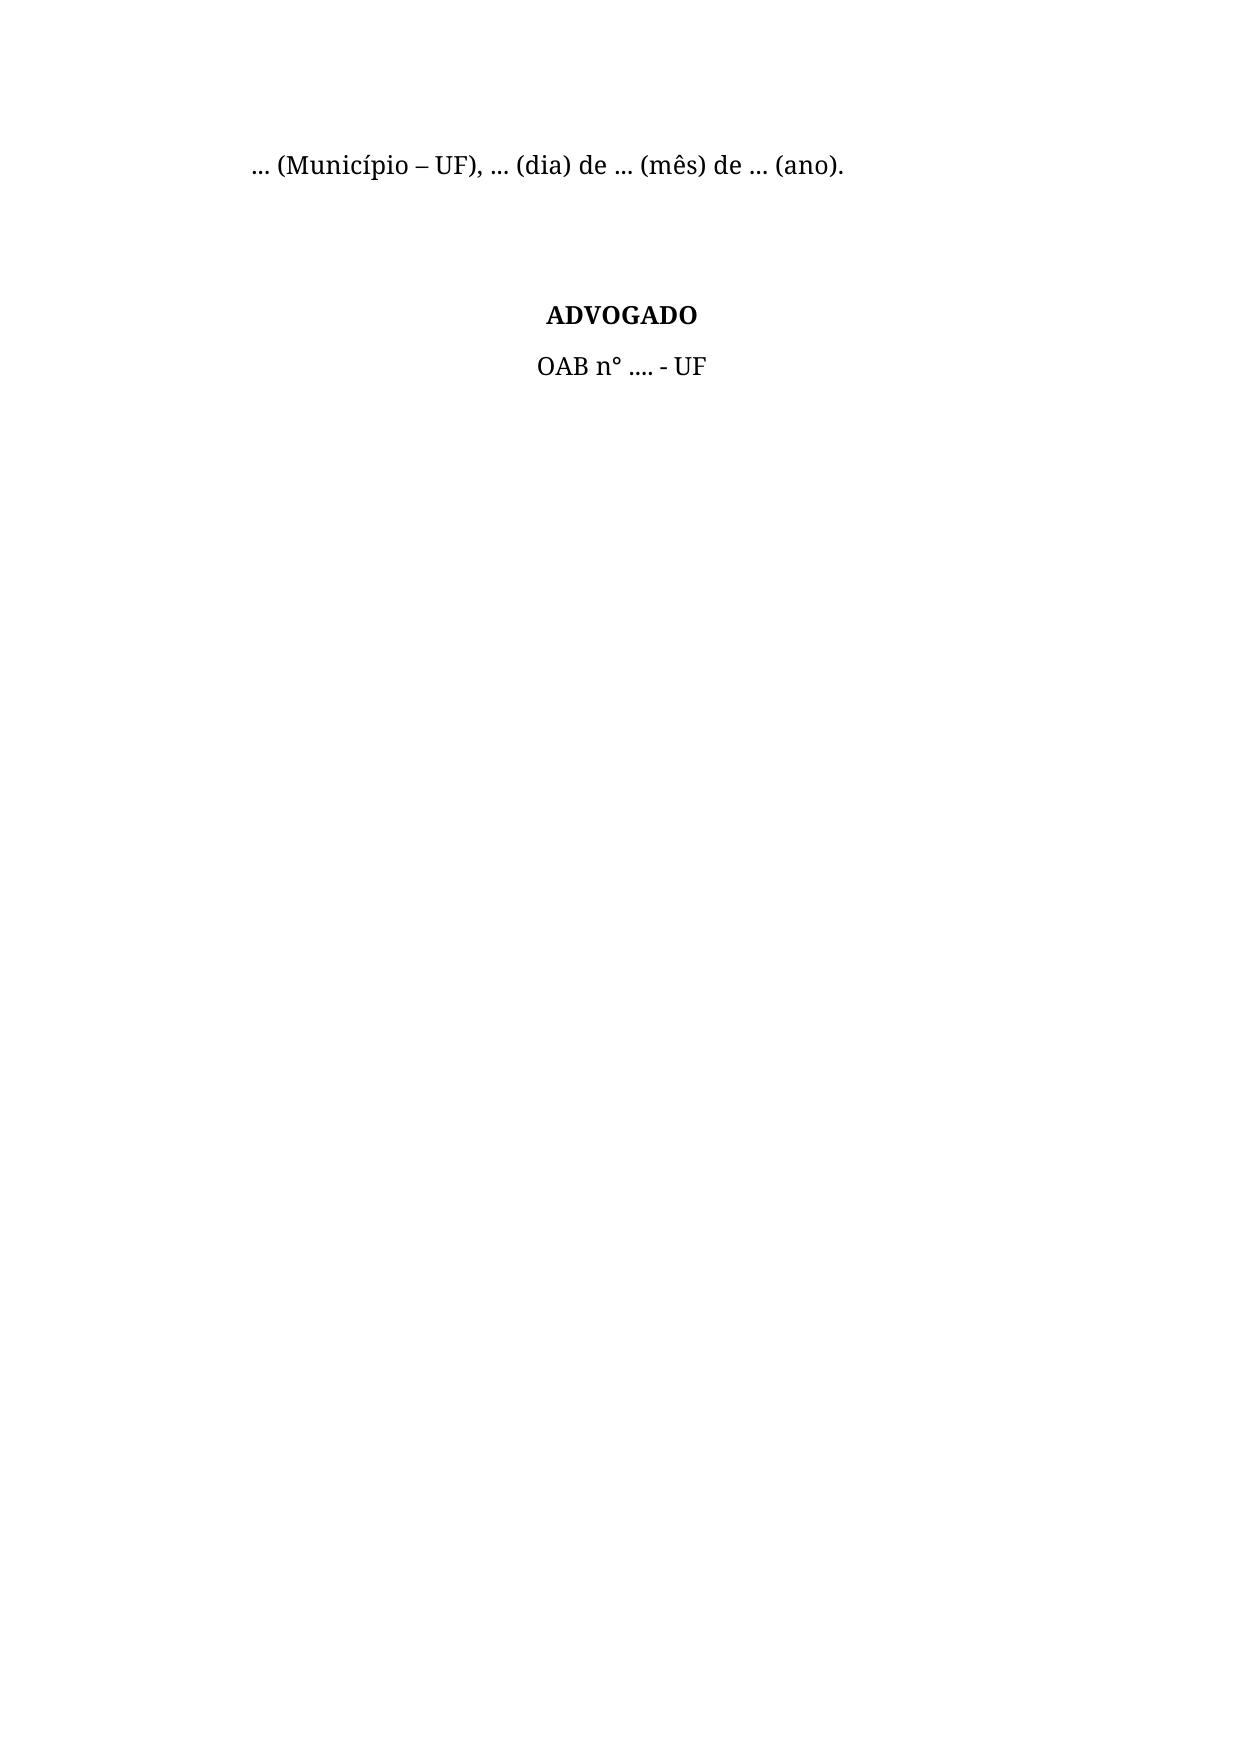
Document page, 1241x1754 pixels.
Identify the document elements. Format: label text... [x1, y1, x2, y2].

text ... (Município – UF), ... (dia) de ... (mês) de ... (ano). [177, 148, 1063, 182]
text OAB n° .... - UF [314, 349, 929, 383]
text ADVOGADO [314, 298, 929, 332]
